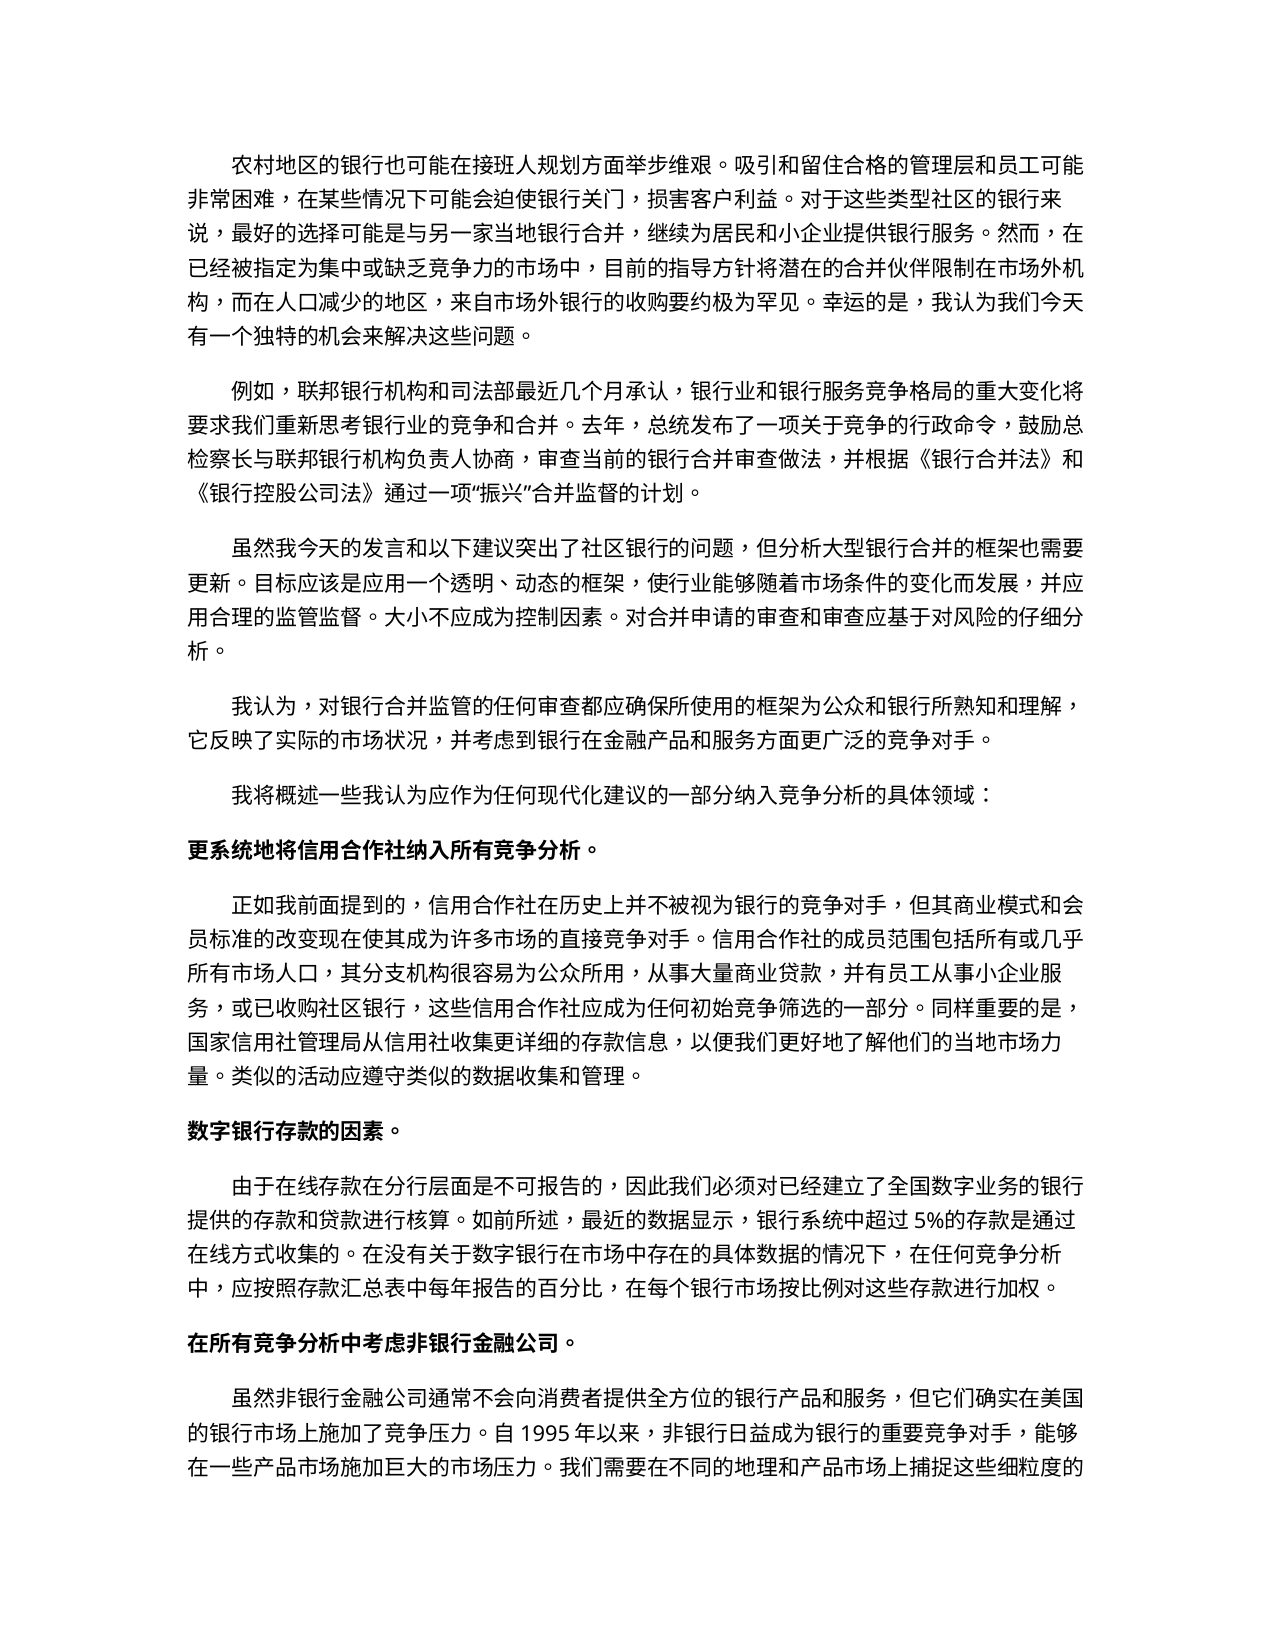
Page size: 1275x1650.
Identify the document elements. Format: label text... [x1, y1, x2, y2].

text 我将概述一些我认为应作为任何现代化建议的一部分纳入竞争分析的具体领域： [187, 780, 1087, 810]
text 虽然我今天的发言和以下建议突出了社区银行的问题，但分析大型银行合并的框架也需要更新。目标应该是应用一个透明、动态的框架，使行业能够随着市场条件的变化而发展，并应用合理的监管监督。大小不应成为控制因素。对合并申请的审查和审查应基于对风险的仔细分析。 [187, 533, 1087, 666]
text 我认为，对银行合并监管的任何审查都应确保所使用的框架为公众和银行所熟知和理解，它反映了实际的市场状况，并考虑到银行在金融产品和服务方面更广泛的竞争对手。 [187, 691, 1087, 755]
text 在所有竞争分析中考虑非银行金融公司。 [187, 1328, 1087, 1358]
text 例如，联邦银行机构和司法部最近几个月承认，银行业和银行服务竞争格局的重大变化将要求我们重新思考银行业的竞争和合并。去年，总统发布了一项关于竞争的行政命令，鼓励总检察长与联邦银行机构负责人协商，审查当前的银行合并审查做法，并根据《银行合并法》和《银行控股公司法》通过一项“振兴”合并监督的计划。 [187, 376, 1087, 508]
text 数字银行存款的因素。 [187, 1116, 1087, 1146]
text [187, 1383, 1087, 1481]
text 农村地区的银行也可能在接班人规划方面举步维艰。吸引和留住合格的管理层和员工可能非常困难，在某些情况下可能会迫使银行关门，损害客户利益。对于这些类型社区的银行来说，最好的选择可能是与另一家当地银行合并，继续为居民和小企业提供银行服务。然而，在已经被指定为集中或缺乏竞争力的市场中，目前的指导方针将潜在的合并伙伴限制在市场外机构，而在人口减少的地区，来自市场外银行的收购要约极为罕见。幸运的是，我认为我们今天有一个独特的机会来解决这些问题。 [187, 150, 1087, 351]
text 更系统地将信用合作社纳入所有竞争分析。 [187, 835, 1087, 865]
text 正如我前面提到的，信用合作社在历史上并不被视为银行的竞争对手，但其商业模式和会员标准的改变现在使其成为许多市场的直接竞争对手。信用合作社的成员范围包括所有或几乎所有市场人口，其分支机构很容易为公众所用，从事大量商业贷款，并有员工从事小企业服务，或已收购社区银行，这些信用合作社应成为任何初始竞争筛选的一部分。同样重要的是，国家信用社管理局从信用社收集更详细的存款信息，以便我们更好地了解他们的当地市场力量。类似的活动应遵守类似的数据收集和管理。 [187, 890, 1087, 1091]
text 由于在线存款在分行层面是不可报告的，因此我们必须对已经建立了全国数字业务的银行提供的存款和贷款进行核算。如前所述，最近的数据显示，银行系统中超过5%的存款是通过在线方式收集的。在没有关于数字银行在市场中存在的具体数据的情况下，在任何竞争分析中，应按照存款汇总表中每年报告的百分比，在每个银行市场按比例对这些存款进行加权。 [187, 1171, 1087, 1303]
